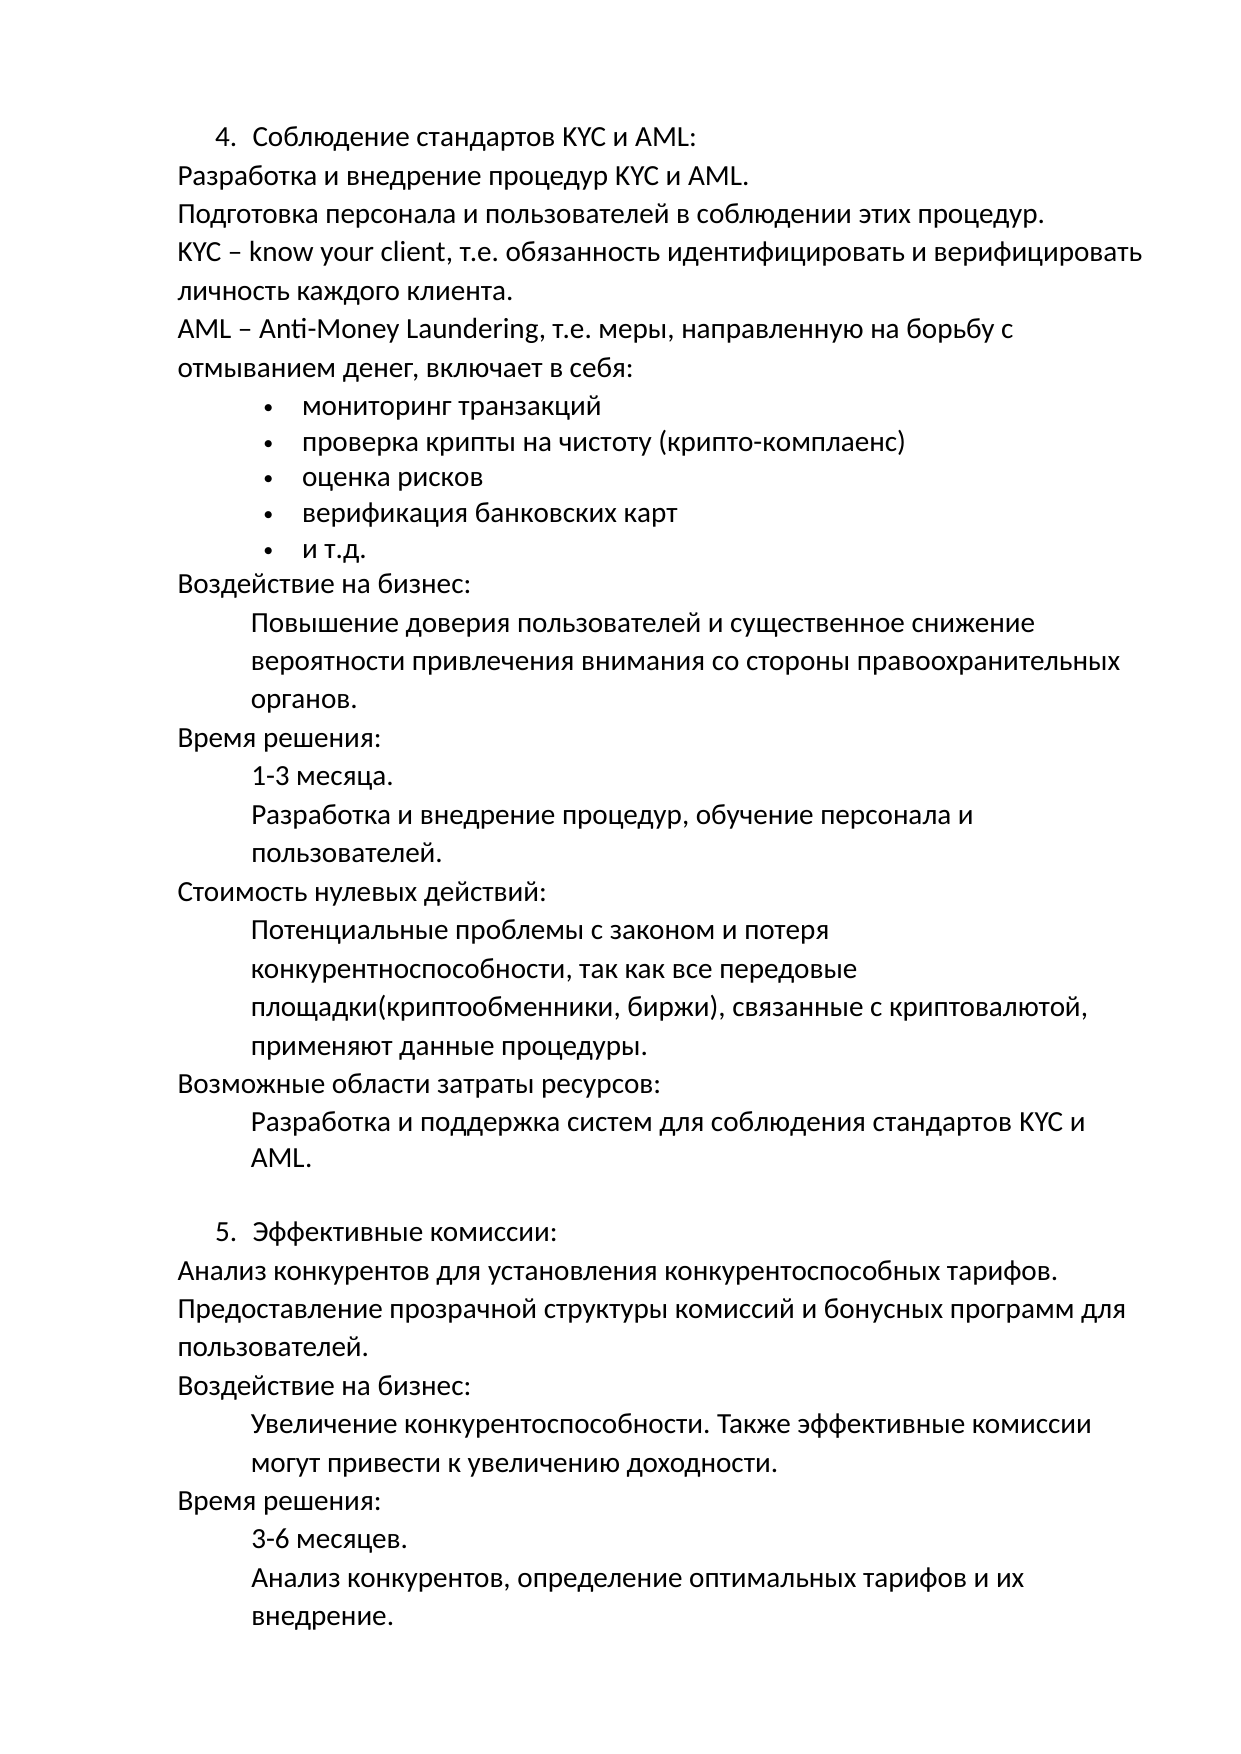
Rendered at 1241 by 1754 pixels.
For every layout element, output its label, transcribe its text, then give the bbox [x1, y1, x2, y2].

list верификация банковских карт [264, 494, 1152, 530]
text Увеличение конкурентоспособности. Также эффективные комиссии могут привести к увеличению доходности. [251, 1405, 1152, 1479]
list Эффективные комиссии: [215, 1213, 1152, 1249]
text AML – Anti-Money Laundering, т.е. меры, направленную на борьбу с отмыванием денег, включает в себя: [177, 310, 1152, 384]
text Анализ конкурентов для установления конкурентоспособных тарифов. [177, 1252, 1152, 1287]
text 3-6 месяцев. [177, 1521, 1152, 1556]
text Разработка и поддержка систем для соблюдения стандартов KYC и AML. [251, 1103, 1152, 1175]
text Анализ конкурентов, определение оптимальных тарифов и их внедрение. [251, 1559, 1152, 1633]
list оценка рисков [264, 458, 1152, 494]
text Разработка и внедрение процедур KYC и AML. [177, 157, 1152, 192]
text Предоставление прозрачной структуры комиссий и бонусных программ для пользователей. [177, 1290, 1152, 1364]
list и т.д. [264, 530, 1152, 565]
text KYC – know your client, т.е. обязанность идентифицировать и верифицировать личность каждого клиента. [177, 233, 1152, 307]
text Повышение доверия пользователей и существенное снижение вероятности привлечения внимания со стороны правоохранительных органов. [251, 604, 1152, 716]
list мониторинг транзакций [264, 387, 1152, 423]
text Время решения: [177, 1482, 1152, 1518]
text Потенциальные проблемы с законом и потеря конкурентноспособности, так как все передовые площадки(криптообменники, биржи), связанные с криптовалютой, применяют данные процедуры. [251, 911, 1152, 1062]
text Время решения: [177, 719, 1152, 755]
text Стоимость нулевых действий: [177, 873, 1152, 908]
list Соблюдение стандартов KYC и AML: [215, 118, 1152, 154]
text Воздействие на бизнес: [177, 1367, 1152, 1402]
text Подготовка персонала и пользователей в соблюдении этих процедур. [177, 195, 1152, 231]
text Возможные области затраты ресурсов: [177, 1065, 1152, 1101]
text Воздействие на бизнес: [177, 565, 1152, 601]
list проверка крипты на чистоту (крипто-комплаенс) [264, 423, 1152, 458]
text Разработка и внедрение процедур, обучение персонала и пользователей. [251, 796, 1152, 870]
text 1-3 месяца. [177, 757, 1152, 793]
